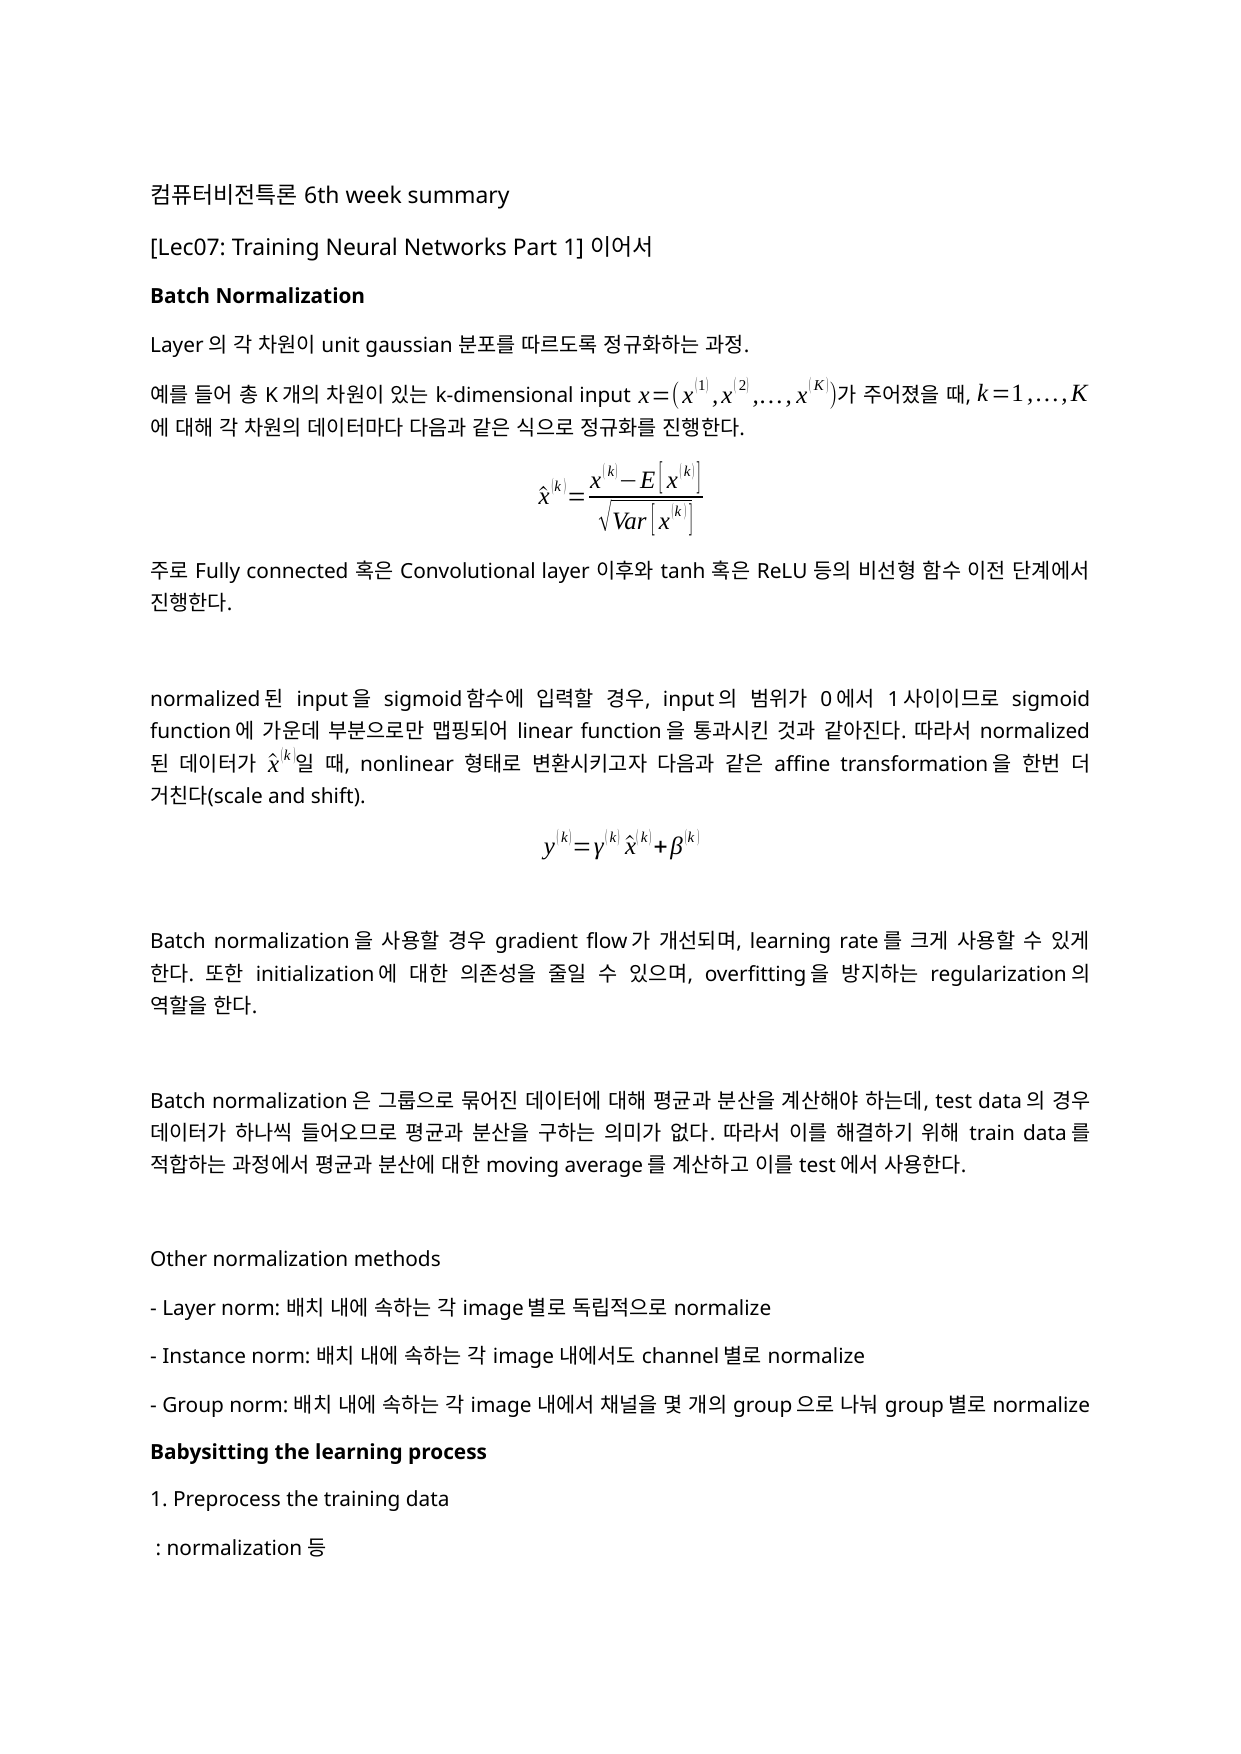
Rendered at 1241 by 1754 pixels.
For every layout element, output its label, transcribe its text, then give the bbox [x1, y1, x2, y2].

text Layer의 각 차원이 unit gaussian 분포를 따르도록 정규화하는 과정. [150, 328, 1090, 358]
text Babysitting the learning process [150, 1437, 1090, 1466]
text Batch normalization을 사용할 경우 gradient flow가 개선되며, learning rate를 크게 사용할 수 있게 한다. 또한 initialization에 대한 의존성을 줄일 수 있으며, overfitting을 방지하는 regularization의 역할을 한다. [150, 925, 1090, 1019]
text 컴퓨터비전특론 6th week summary [150, 177, 1090, 211]
text - Group norm: 배치 내에 속하는 각 image 내에서 채널을 몇 개의 group으로 나눠 group별로 normalize [150, 1388, 1090, 1419]
text [Lec07: Training Neural Networks Part 1] 이어서 [150, 229, 1090, 262]
text Batch normalization은 그룹으로 묶어진 데이터에 대해 평균과 분산을 계산해야 하는데, test data의 경우 데이터가 하나씩 들어오므로 평균과 분산을 구하는 의미가 없다. 따라서 이를 해결하기 위해 train data를 적합하는 과정에서 평균과 분산에 대한 moving average를 계산하고 이를 test에서 사용한다. [150, 1084, 1090, 1179]
text - Layer norm: 배치 내에 속하는 각 image별로 독립적으로 normalize [150, 1291, 1090, 1321]
text Other normalization methods [150, 1244, 1090, 1273]
text 주로 Fully connected 혹은 Convolutional layer 이후와 tanh 혹은 ReLU 등의 비선형 함수 이전 단계에서 진행한다. [150, 554, 1090, 617]
text normalized된 input을 sigmoid함수에 입력할 경우, input의 범위가 0에서 1사이이므로 sigmoid function에 가운데 부분으로만 맵핑되어 linear function을 통과시킨 것과 같아진다. 따라서 normalized된 데이터가 일 때, nonlinear 형태로 변환시키고자 다음과 같은 affine transformation을 한번 더 거친다(scale and shift). [150, 682, 1090, 810]
text - Instance norm: 배치 내에 속하는 각 image 내에서도 channel별로 normalize [150, 1340, 1090, 1370]
text Batch Normalization [150, 281, 1090, 309]
text 1. Preprocess the training data [150, 1484, 1090, 1512]
text 예를 들어 총 K개의 차원이 있는 k-dimensional input 가 주어졌을 때, 에 대해 각 차원의 데이터마다 다음과 같은 식으로 정규화를 진행한다. [150, 377, 1090, 442]
text : normalization 등 [150, 1531, 1090, 1561]
